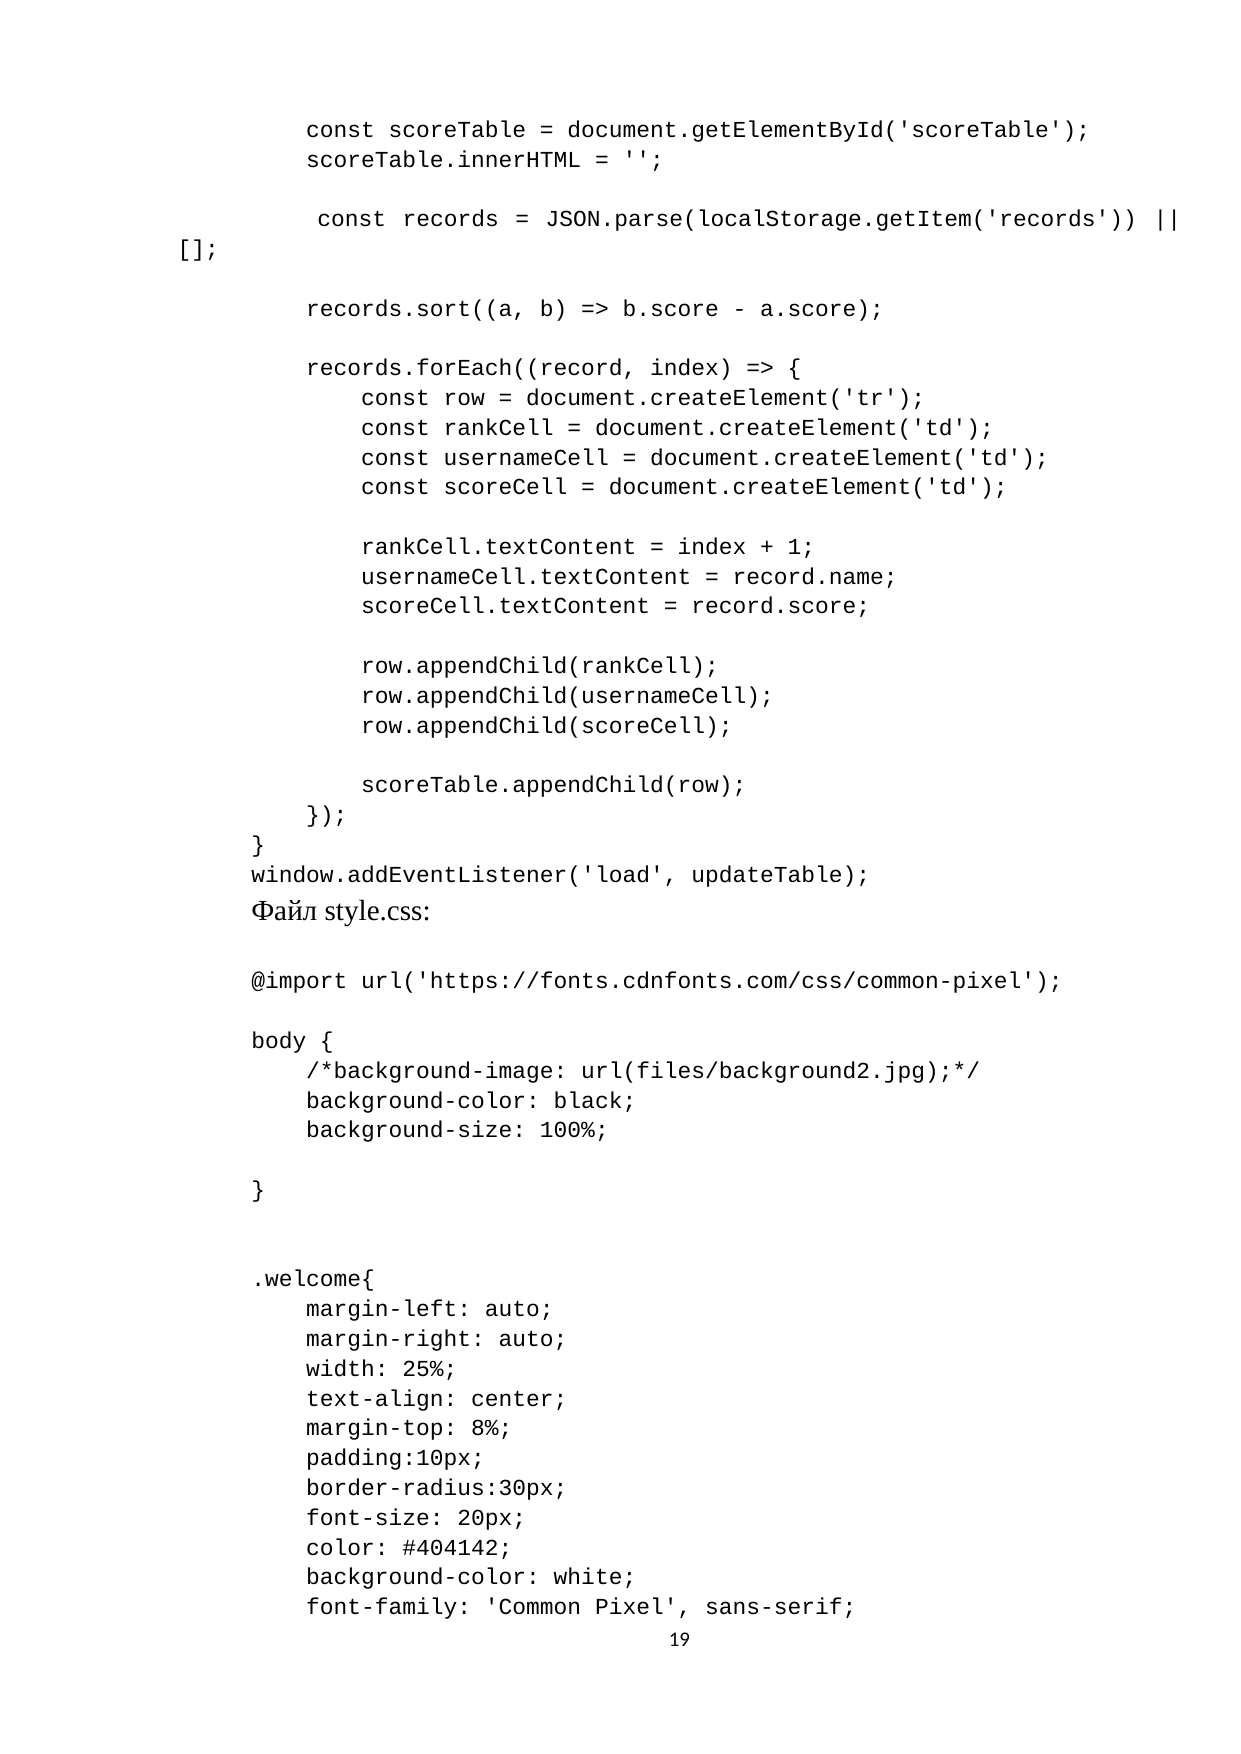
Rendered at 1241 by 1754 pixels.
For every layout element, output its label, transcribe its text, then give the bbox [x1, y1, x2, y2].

text Файл style.css: [177, 893, 1181, 926]
text margin-top: 8%; [177, 1417, 1181, 1443]
text }); [177, 803, 1181, 829]
text background-color: white; [177, 1566, 1181, 1592]
text const usernameCell = document.createElement('td'); [177, 446, 1181, 472]
text window.addEventListener('load', updateTable); [177, 863, 1181, 889]
text row.appendChild(rankCell); [177, 654, 1181, 680]
text scoreTable.innerHTML = ''; [177, 148, 1181, 174]
text /*background-image: url(files/background2.jpg);*/ [177, 1059, 1181, 1085]
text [177, 1595, 1181, 1621]
text const rankCell = document.createElement('td'); [177, 416, 1181, 442]
text records.sort((a, b) => b.score - a.score); [177, 297, 1181, 323]
text color: #404142; [177, 1536, 1181, 1562]
text records.forEach((record, index) => { [177, 356, 1181, 382]
text background-color: black; [177, 1089, 1181, 1115]
text text-align: center; [177, 1387, 1181, 1413]
text scoreTable.appendChild(row); [177, 773, 1181, 799]
text } [177, 833, 1181, 859]
text font-size: 20px; [177, 1506, 1181, 1532]
text margin-left: auto; [177, 1297, 1181, 1323]
text } [177, 1178, 1181, 1204]
text row.appendChild(scoreCell); [177, 714, 1181, 740]
text usernameCell.textContent = record.name; [177, 565, 1181, 591]
text rankCell.textContent = index + 1; [177, 535, 1181, 561]
text width: 25%; [177, 1357, 1181, 1383]
text background-size: 100%; [177, 1119, 1181, 1145]
text row.appendChild(usernameCell); [177, 684, 1181, 710]
text border-radius:30px; [177, 1476, 1181, 1502]
text margin-right: auto; [177, 1327, 1181, 1353]
text body { [177, 1029, 1181, 1055]
text scoreCell.textContent = record.score; [177, 595, 1181, 621]
text const row = document.createElement('tr'); [177, 386, 1181, 412]
text const scoreCell = document.createElement('td'); [177, 476, 1181, 502]
text padding:10px; [177, 1446, 1181, 1472]
text const scoreTable = document.getElementById('scoreTable'); [177, 118, 1181, 144]
text @import url('https://fonts.cdnfonts.com/css/common-pixel'); [177, 970, 1181, 996]
text .welcome{ [177, 1268, 1181, 1294]
text const records = JSON.parse(localStorage.getItem('records')) || []; [177, 207, 1181, 263]
